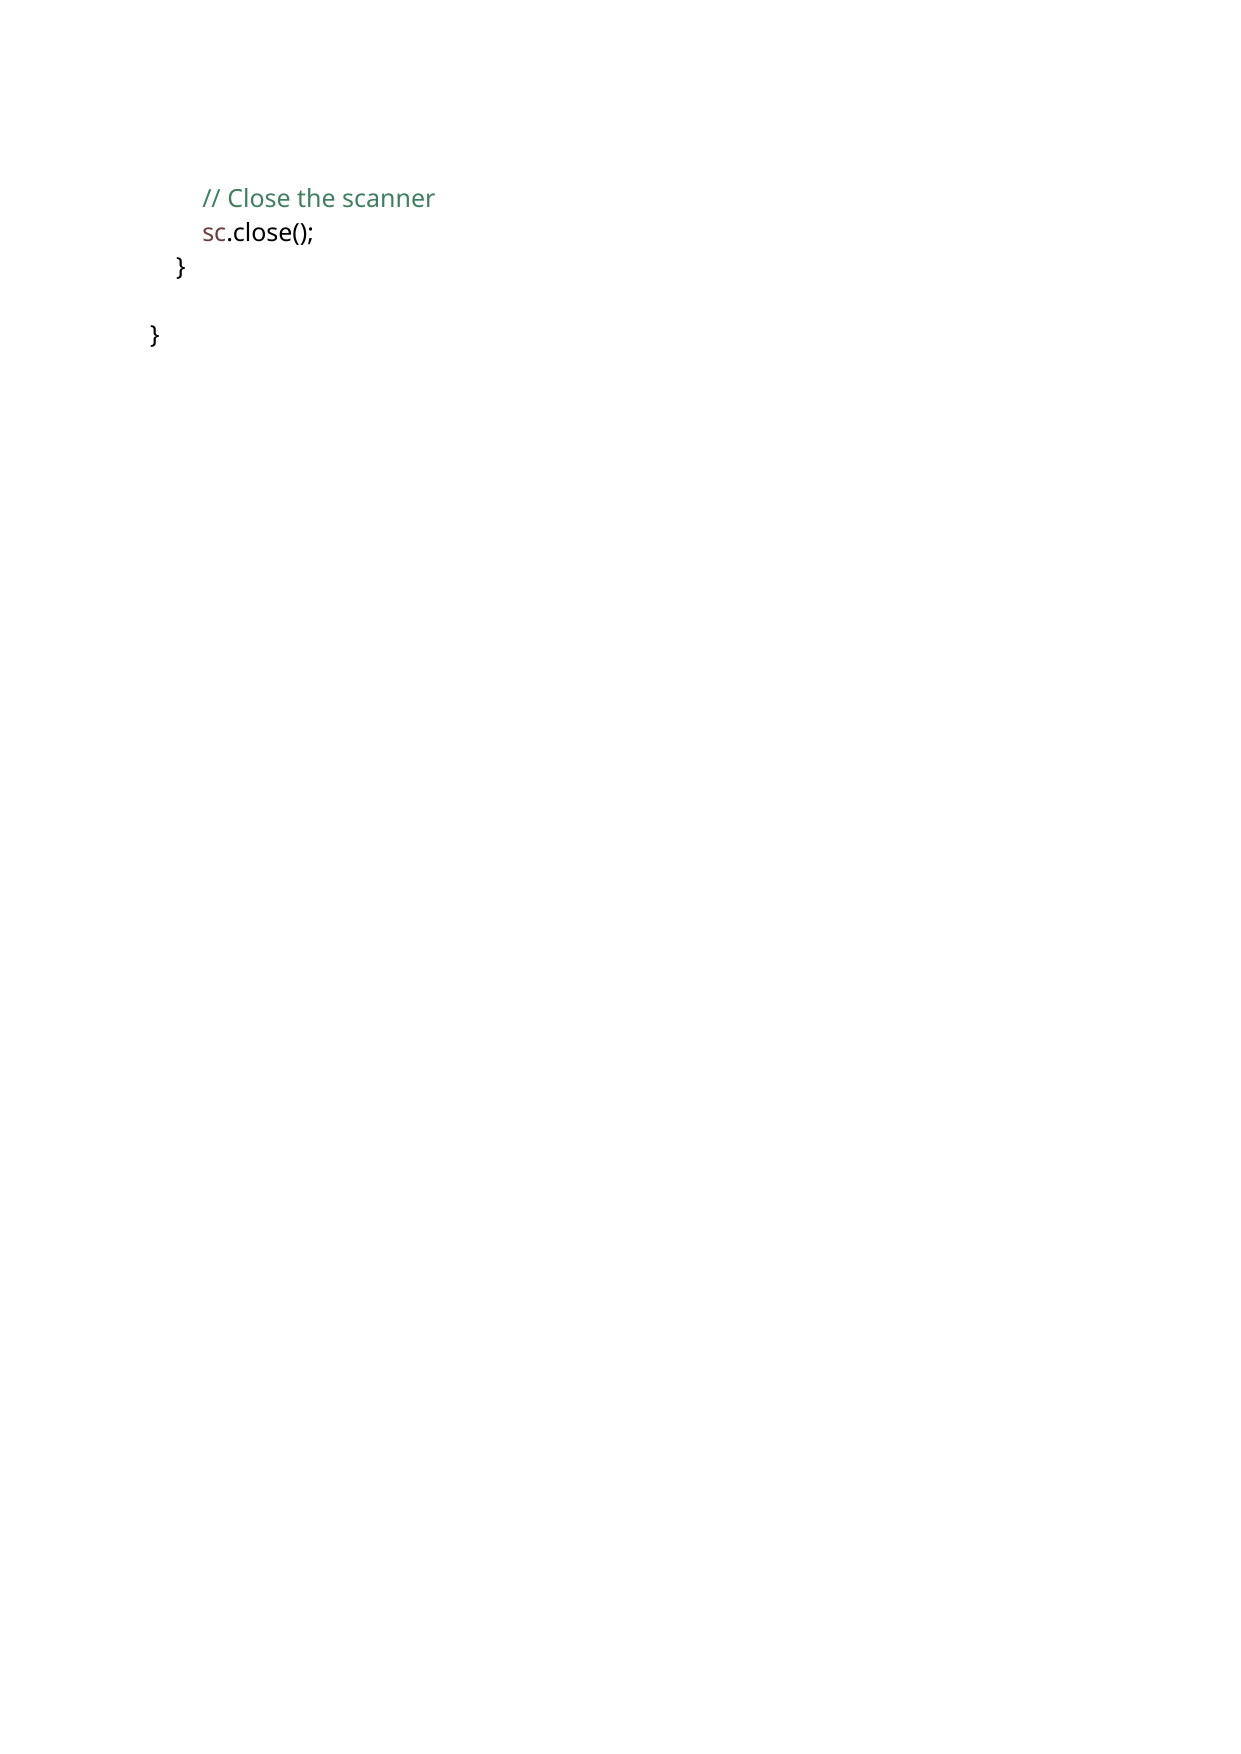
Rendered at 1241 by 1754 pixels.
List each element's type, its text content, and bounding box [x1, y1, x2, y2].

text // Close the scanner [150, 181, 1090, 214]
text } [150, 249, 1090, 283]
text } [150, 317, 1090, 351]
text sc.close(); [150, 214, 1090, 249]
